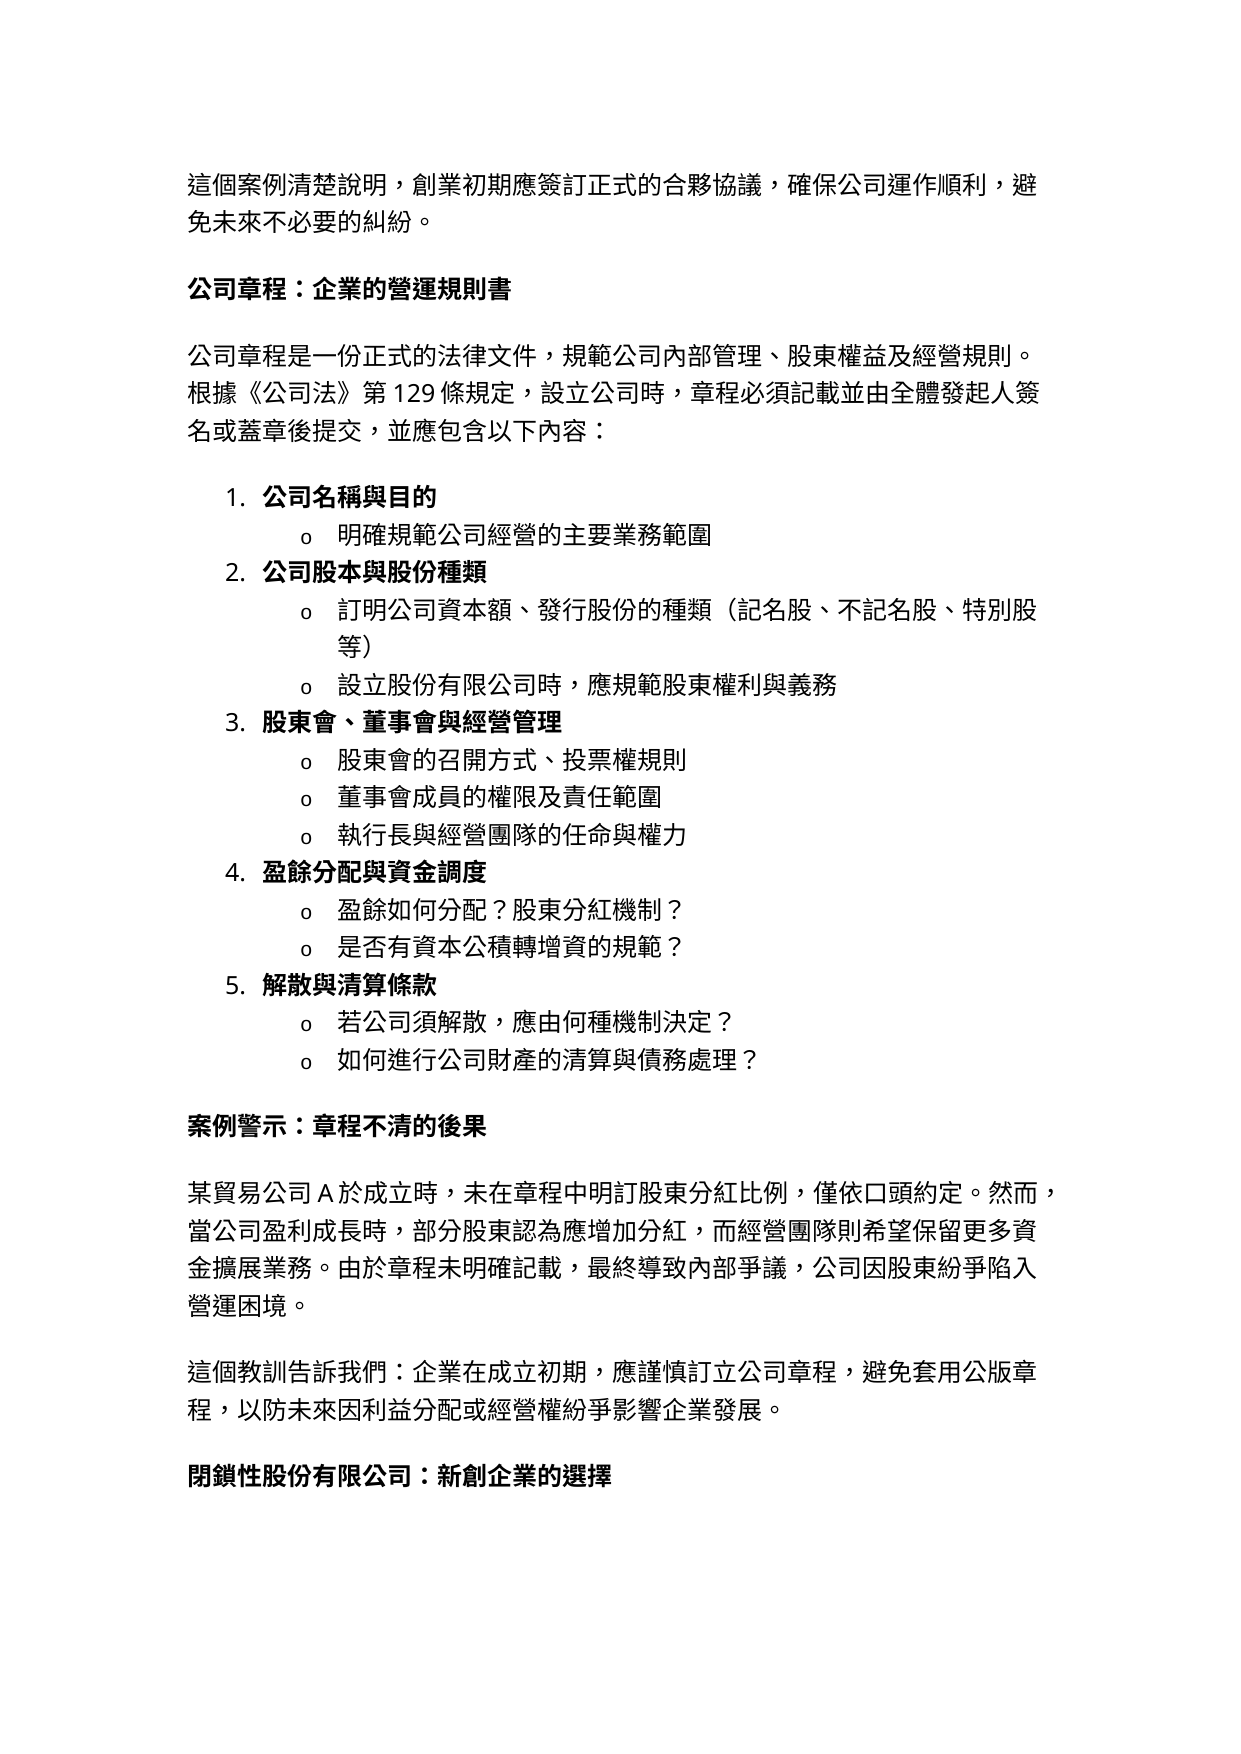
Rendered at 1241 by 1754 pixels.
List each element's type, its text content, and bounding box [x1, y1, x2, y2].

text 公司章程：企業的營運規則書 [187, 269, 1053, 306]
text 閉鎖性股份有限公司：新創企業的選擇 [187, 1456, 1053, 1494]
list 股東會的召開方式、投票權規則 [300, 739, 1053, 777]
list 若公司須解散，應由何種機制決定？ [300, 1002, 1053, 1039]
text 公司章程是一份正式的法律文件，規範公司內部管理、股東權益及經營規則。根據《公司法》第129條規定，設立公司時，章程必須記載並由全體發起人簽名或蓋章後提交，並應包含以下內容： [187, 335, 1053, 448]
text 某貿易公司A於成立時，未在章程中明訂股東分紅比例，僅依口頭約定。然而，當公司盈利成長時，部分股東認為應增加分紅，而經營團隊則希望保留更多資金擴展業務。由於章程未明確記載，最終導致內部爭議，公司因股東紛爭陷入營運困境。 [187, 1173, 1053, 1323]
text 這個案例清楚說明，創業初期應簽訂正式的合夥協議，確保公司運作順利，避免未來不必要的糾紛。 [187, 164, 1053, 239]
list 執行長與經營團隊的任命與權力 [300, 814, 1053, 852]
list 是否有資本公積轉增資的規範？ [300, 927, 1053, 964]
list 如何進行公司財產的清算與債務處理？ [300, 1039, 1053, 1077]
list 盈餘如何分配？股東分紅機制？ [300, 889, 1053, 927]
list 盈餘分配與資金調度 [225, 852, 1053, 889]
text 這個教訓告訴我們：企業在成立初期，應謹慎訂立公司章程，避免套用公版章程，以防未來因利益分配或經營權紛爭影響企業發展。 [187, 1352, 1053, 1427]
list 董事會成員的權限及責任範圍 [300, 777, 1053, 814]
list 股東會、董事會與經營管理 [225, 702, 1053, 739]
list 明確規範公司經營的主要業務範圍 [300, 514, 1053, 552]
list 訂明公司資本額、發行股份的種類（記名股、不記名股、特別股等） [300, 589, 1053, 664]
text 案例警示：章程不清的後果 [187, 1106, 1053, 1144]
list 公司名稱與目的 [225, 477, 1053, 514]
list 解散與清算條款 [225, 964, 1053, 1002]
list 設立股份有限公司時，應規範股東權利與義務 [300, 664, 1053, 702]
list 公司股本與股份種類 [225, 552, 1053, 589]
